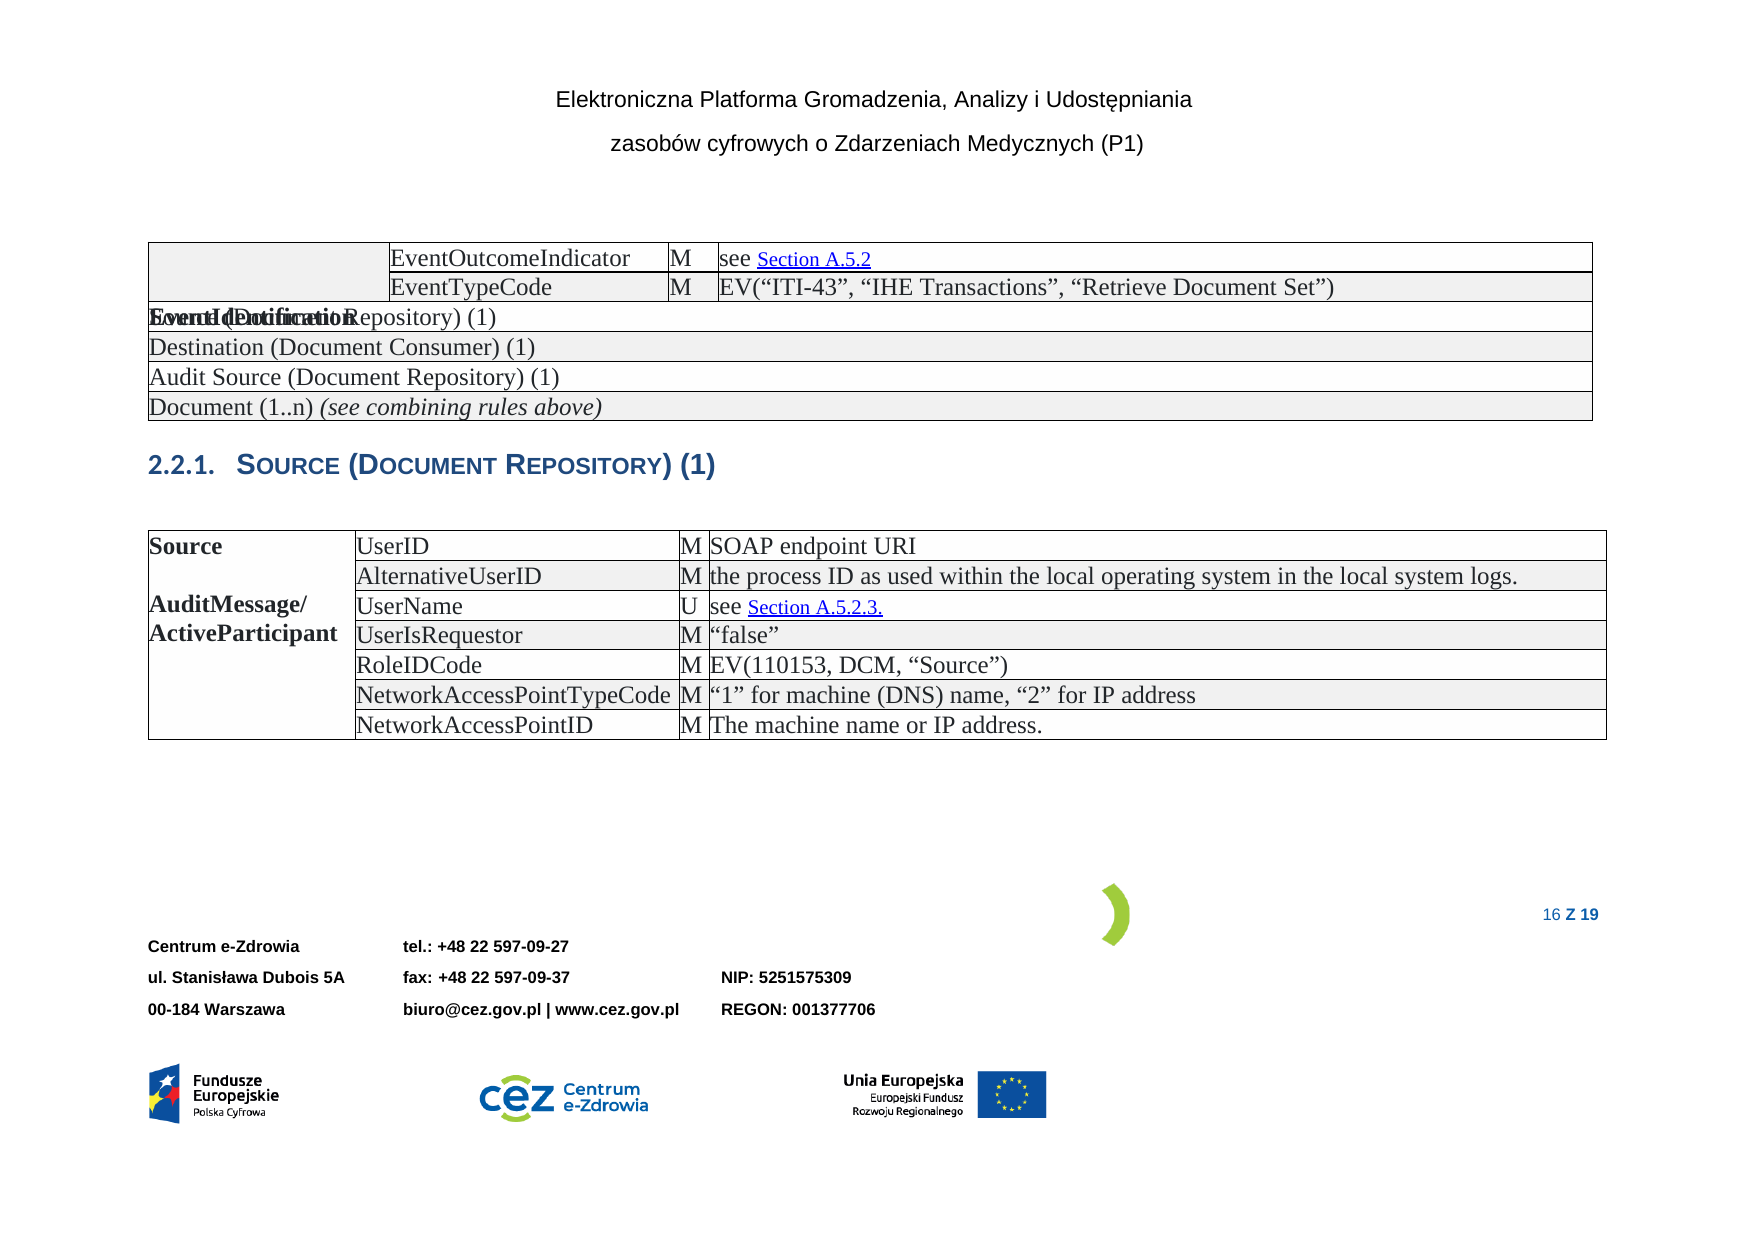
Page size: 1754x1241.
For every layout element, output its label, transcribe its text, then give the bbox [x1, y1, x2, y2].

table_cell Audit Source (Document Repository) (1) [149, 362, 1592, 391]
picture [477, 1074, 649, 1122]
table_cell the process ID as used within the local operating system in the local system logs. [710, 561, 1606, 590]
table_cell AlternativeUserID [356, 561, 679, 590]
table_cell RoleIDCode [356, 650, 679, 679]
table_cell EV(110153, DCM, “Source”) [710, 650, 1606, 679]
table_cell UserName [356, 591, 679, 619]
table_cell see Section A.5.2.3. [710, 591, 1606, 619]
table_cell The machine name or IP address. [710, 710, 1606, 739]
table_cell EventOutcomeIndicator [390, 243, 668, 271]
table_cell NetworkAccessPointID [356, 710, 679, 739]
table_cell U [680, 591, 709, 619]
table_header UserID [356, 531, 679, 560]
table_cell M [680, 650, 709, 679]
table_cell UserIsRequestor [356, 621, 679, 649]
picture [1101, 883, 1130, 946]
table_cell Source (Document Repository) (1) [149, 302, 1592, 331]
table_cell EventTypeCode [390, 273, 668, 301]
table_cell Destination (Document Consumer) (1) [149, 332, 1592, 361]
table_cell NetworkAccessPointTypeCode [356, 680, 679, 709]
table_header SOAP endpoint URI [710, 531, 1606, 560]
table_cell M [680, 621, 709, 649]
table_cell “1” for machine (DNS) name, “2” for IP address [710, 680, 1606, 709]
table_cell M [669, 273, 718, 301]
table_cell Document (1..n) (see combining rules above) [149, 392, 1592, 420]
table_cell see Section A.5.2 [719, 243, 1592, 271]
picture [142, 1060, 285, 1126]
subtitle Source (Document Repository) (1) [148, 446, 1606, 482]
table_cell M [680, 710, 709, 739]
picture [835, 1069, 1055, 1119]
table_cell “false” [710, 621, 1606, 649]
table_cell M [680, 680, 709, 709]
table_cell M [669, 243, 718, 271]
table_header M [680, 531, 709, 560]
table_cell EV(“ITI-43”, “IHE Transactions”, “Retrieve Document Set”) [719, 273, 1592, 301]
table_cell M [680, 561, 709, 590]
table_header Source AuditMessage/ ActiveParticipant [149, 531, 355, 739]
